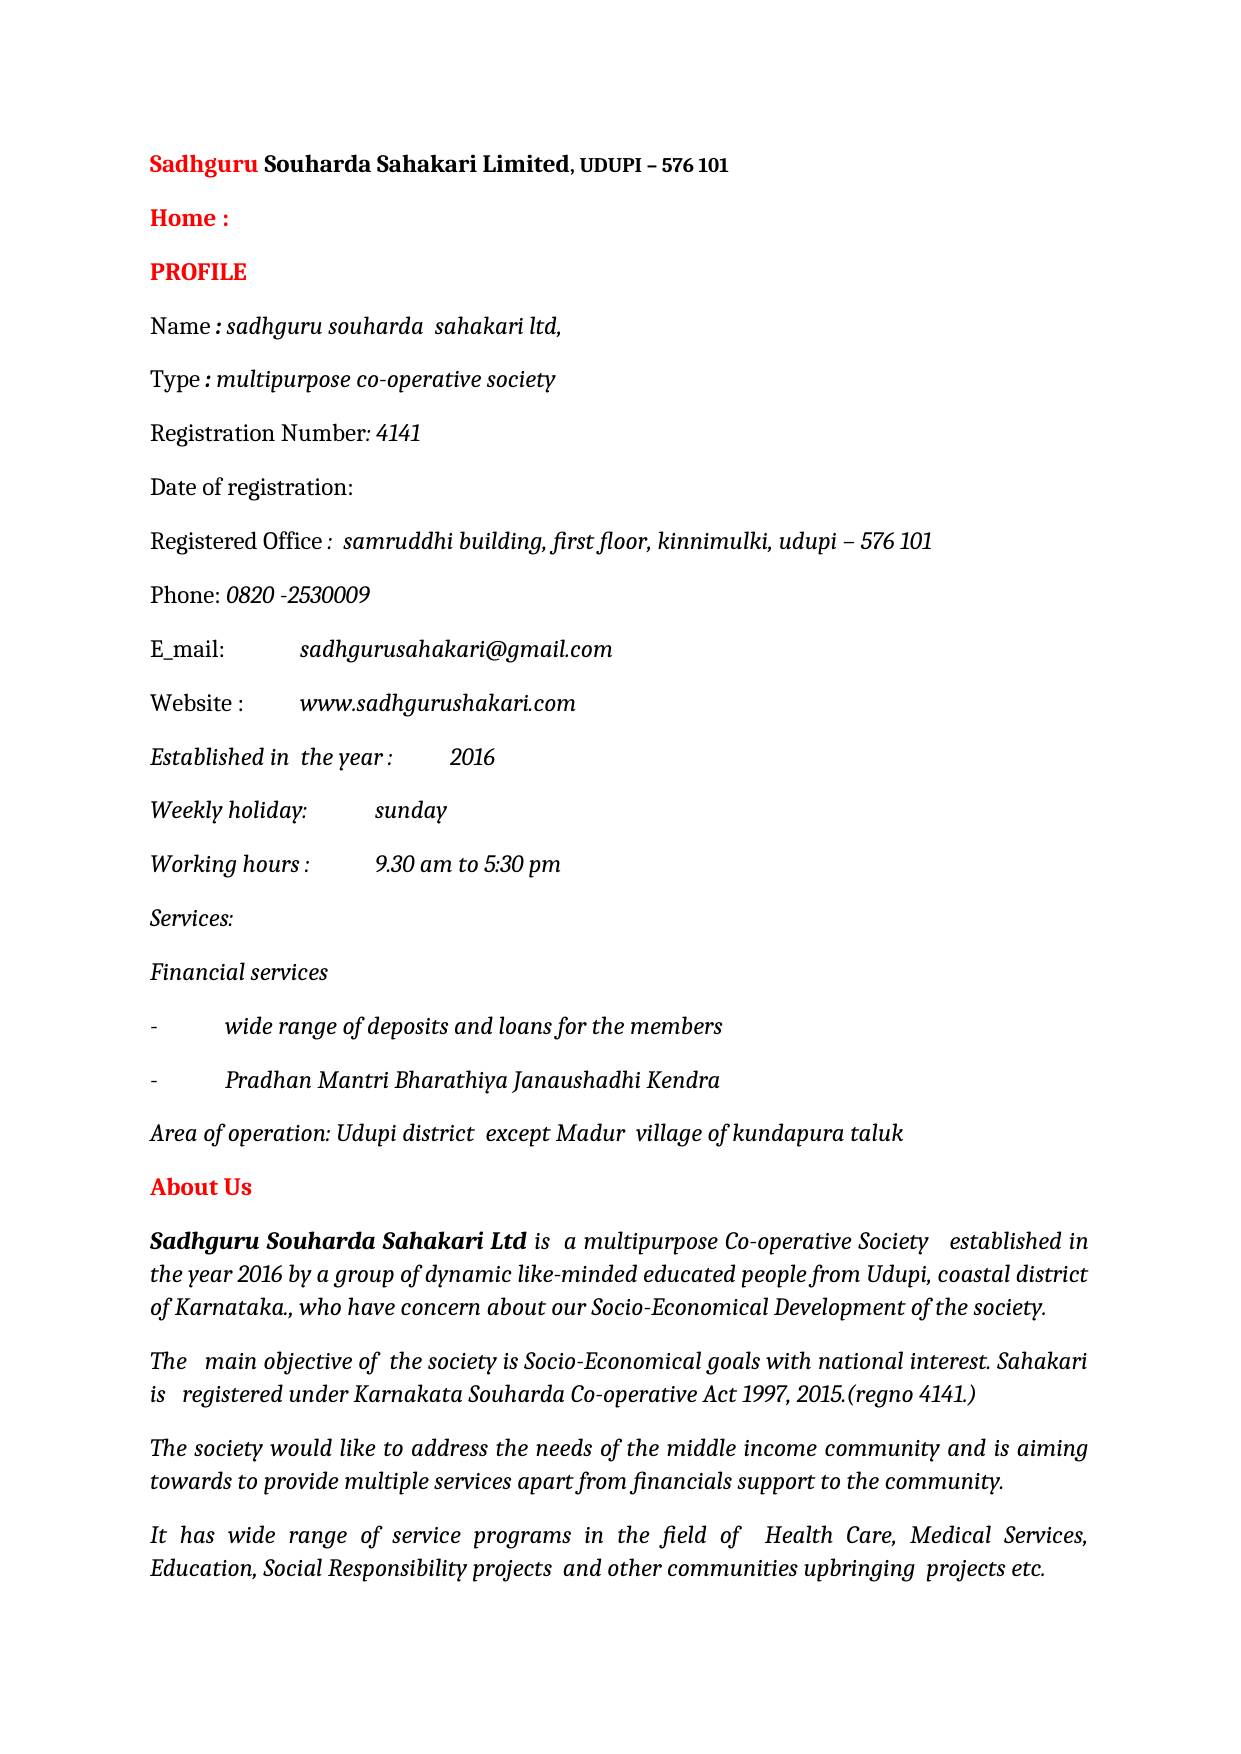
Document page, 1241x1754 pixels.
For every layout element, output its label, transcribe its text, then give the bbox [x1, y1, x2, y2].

text Date of registration: [150, 473, 1090, 502]
text Financial services [150, 958, 1090, 987]
text The society would like to address the needs of the middle income community and is aiming towards to provide multiple services apart from financials support to the community. [150, 1434, 1090, 1496]
text - wide range of deposits and loans for the members [150, 1012, 1090, 1040]
text Website : www.sadhgurushakari.com [150, 688, 1090, 717]
text Services: [150, 904, 1090, 933]
text Weekly holiday: sunday [150, 796, 1090, 825]
text Sadhguru Souharda Sahakari Ltd is a multipurpose Co-operative Society established in the year 2016 by a group of dynamic like-minded educated people from Udupi, coastal district of Karnataka., who have concern about our Socio-Economical Development of the society. [150, 1227, 1090, 1322]
text Working hours : 9.30 am to 5:30 pm [150, 850, 1090, 879]
text PROFILE [150, 258, 1090, 286]
text About Us [150, 1173, 1090, 1202]
text Registration Number: 4141 [150, 419, 1090, 448]
text Area of operation: Udupi district except Madur village of kundapura taluk [150, 1119, 1090, 1148]
text It has wide range of service programs in the field of Health Care, Medical Services, Education, Social Responsibility projects and other communities upbringing projects etc. [150, 1521, 1090, 1582]
text - Pradhan Mantri Bharathiya Janaushadhi Kendra [150, 1066, 1090, 1094]
text Established in the year : 2016 [150, 742, 1090, 771]
text Phone: 0820 -2530009 [150, 581, 1090, 609]
text Type : multipurpose co-operative society [150, 365, 1090, 394]
text Name : sadhguru souharda sahakari ltd, [150, 312, 1090, 340]
text E_mail: sadhgurusahakari@gmail.com [150, 635, 1090, 663]
text Home : [150, 204, 1090, 233]
text Sadhguru Souharda Sahakari Limited, UDUPI – 576 101 [150, 150, 1090, 179]
text The main objective of the society is Socio-Economical goals with national interest. Sahakari is registered under Karnakata Souharda Co-operative Act 1997, 2015.(regno 4141.) [150, 1347, 1090, 1409]
text Registered Office : samruddhi building, first floor, kinnimulki, udupi – 576 101 [150, 527, 1090, 556]
